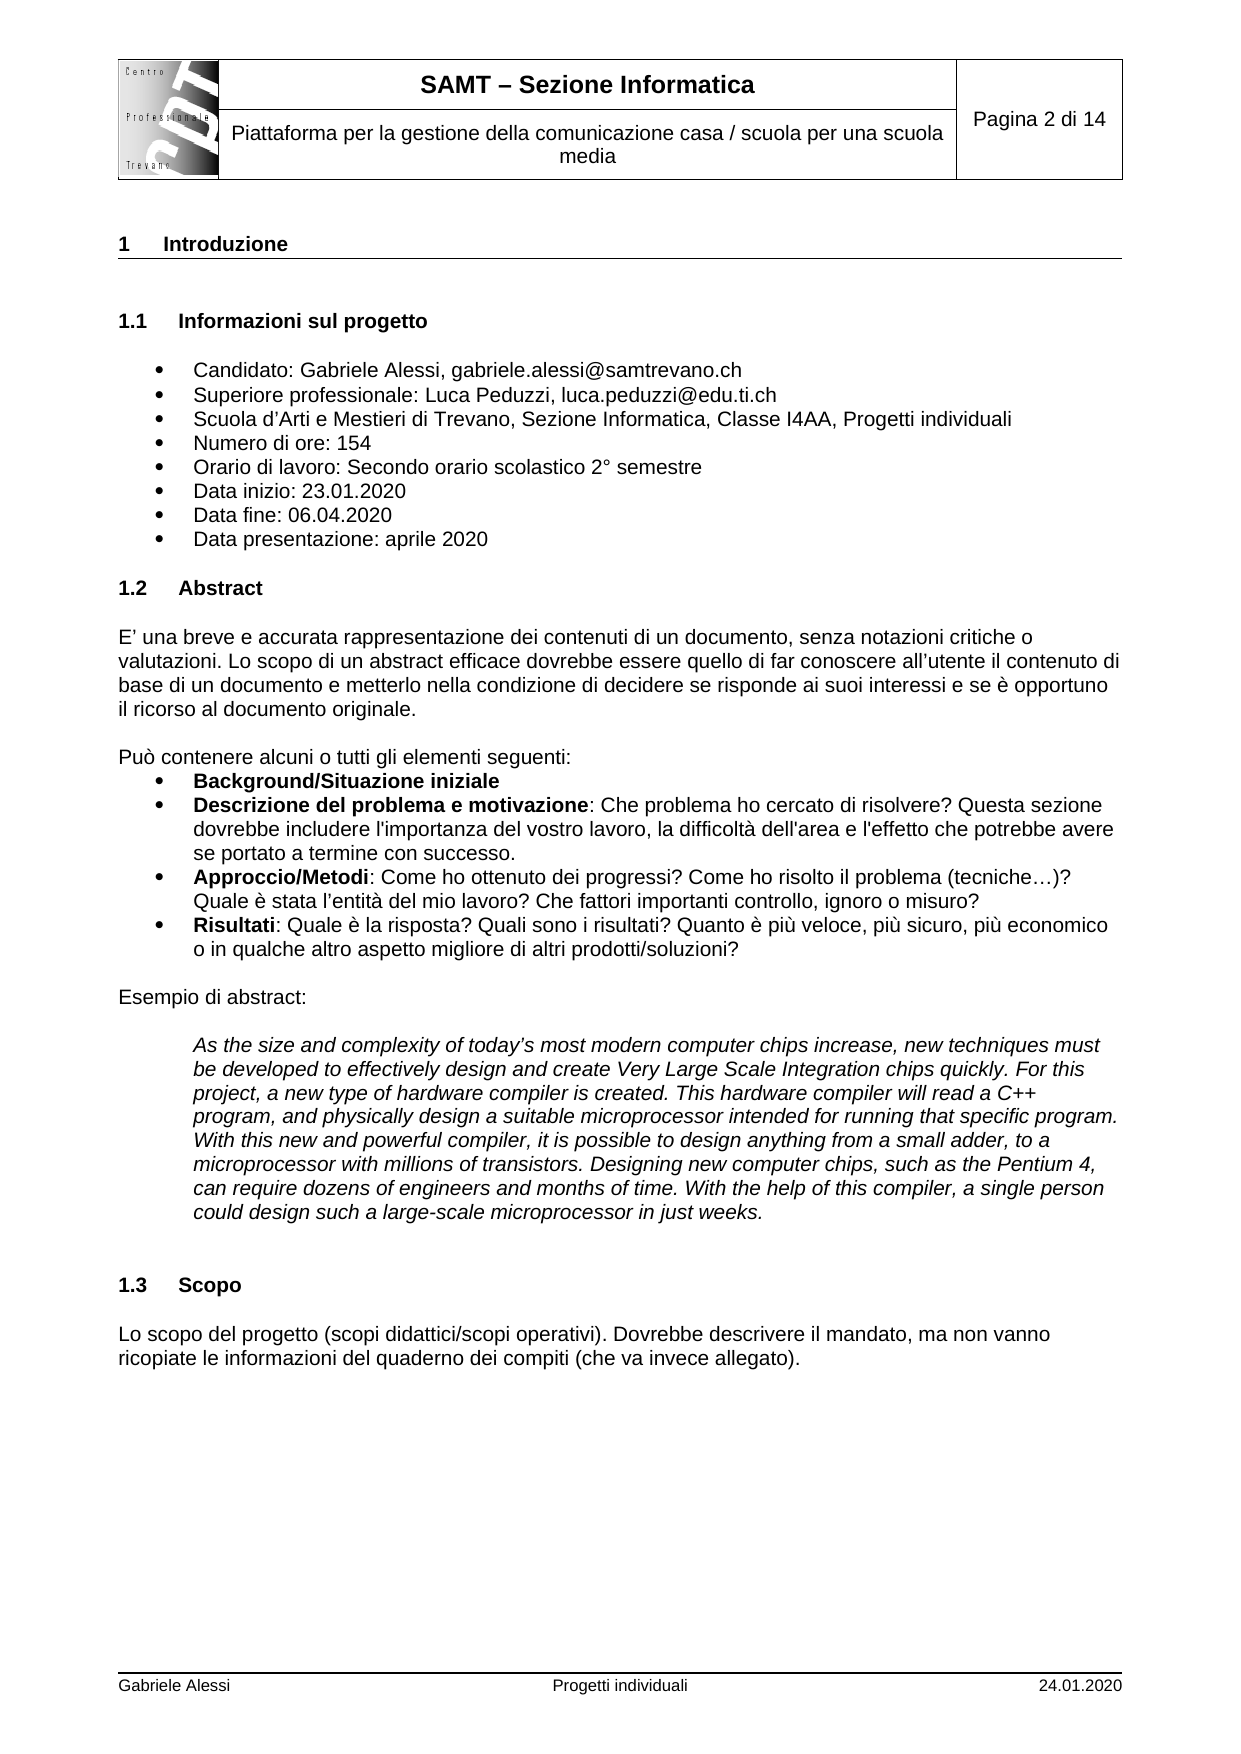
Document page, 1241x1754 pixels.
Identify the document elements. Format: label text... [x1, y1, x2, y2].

text As the size and complexity of today’s most modern computer chips increase, new techniques must be developed to effectively design and create Very Large Scale Integration chips quickly. For this project, a new type of hardware compiler is created. This hardware compiler will read a C++ program, and physically design a suitable microprocessor intended for running that specific program. With this new and powerful compiler, it is possible to design anything from a small adder, to a microprocessor with millions of transistors. Designing new computer chips, such as the Pentium 4, can require dozens of engineers and months of time. With the help of this compiler, a single person could design such a large-scale microprocessor in just weeks. [193, 1032, 1122, 1224]
list Superiore professionale: , luca.peduzzi@edu.ti.ch [156, 382, 1122, 406]
list Descrizione del problema e motivazione: Che problema ho cercato di risolvere? Questa sezione dovrebbe includere l'importanza del vostro lavoro, la difficoltà dell'area e l'effetto che potrebbe avere se portato a termine con successo. [156, 793, 1122, 864]
list Background/Situazione iniziale [156, 768, 1122, 793]
subtitle Scopo [118, 1273, 1122, 1297]
picture [118, 60, 219, 177]
text Lo scopo del progetto (scopi didattici/scopi operativi). Dovrebbe descrivere il mandato, ma non vanno ricopiate le informazioni del quaderno dei compiti (che va invece allegato). [118, 1322, 1122, 1370]
text Esempio di abstract: [118, 984, 1122, 1008]
list Approccio/Metodi: Come ho ottenuto dei progressi? Come ho risolto il problema (tecniche…)? Quale è stata l’entità del mio lavoro? Che fattori importanti controllo, ignoro o misuro? [156, 864, 1122, 913]
list Risultati: Quale è la risposta? Quali sono i risultati? Quanto è più veloce, più sicuro, più economico o in qualche altro aspetto migliore di altri prodotti/soluzioni? [156, 913, 1122, 961]
text Può contenere alcuni o tutti gli elementi seguenti: [118, 744, 1122, 768]
text E’ una breve e accurata rappresentazione dei contenuti di un documento, senza notazioni critiche o valutazioni. Lo scopo di un abstract efficace dovrebbe essere quello di far conoscere all’utente il contenuto di base di un documento e metterlo nella condizione di decidere se risponde ai suoi interessi e se è opportuno il ricorso al documento originale. [118, 625, 1122, 721]
list Candidato: , gabriele.alessi@samtrevano.ch [156, 358, 1122, 382]
subtitle Informazioni sul progetto [118, 309, 1122, 333]
list Data fine: 06.04.2020 [156, 503, 1122, 527]
list Numero di ore: 154 [156, 431, 1122, 454]
list Orario di lavoro: Secondo orario scolastico 2° semestre [156, 454, 1122, 479]
list Data presentazione: aprile 2020 [156, 527, 1122, 551]
subtitle Introduzione [118, 232, 1122, 258]
subtitle Abstract [118, 576, 1122, 600]
list Scuola d’Arti e Mestieri di Trevano, Sezione Informatica, Classe I4AA, Progetti individuali [156, 406, 1122, 431]
list Data inizio: 23.01.2020 [156, 479, 1122, 503]
